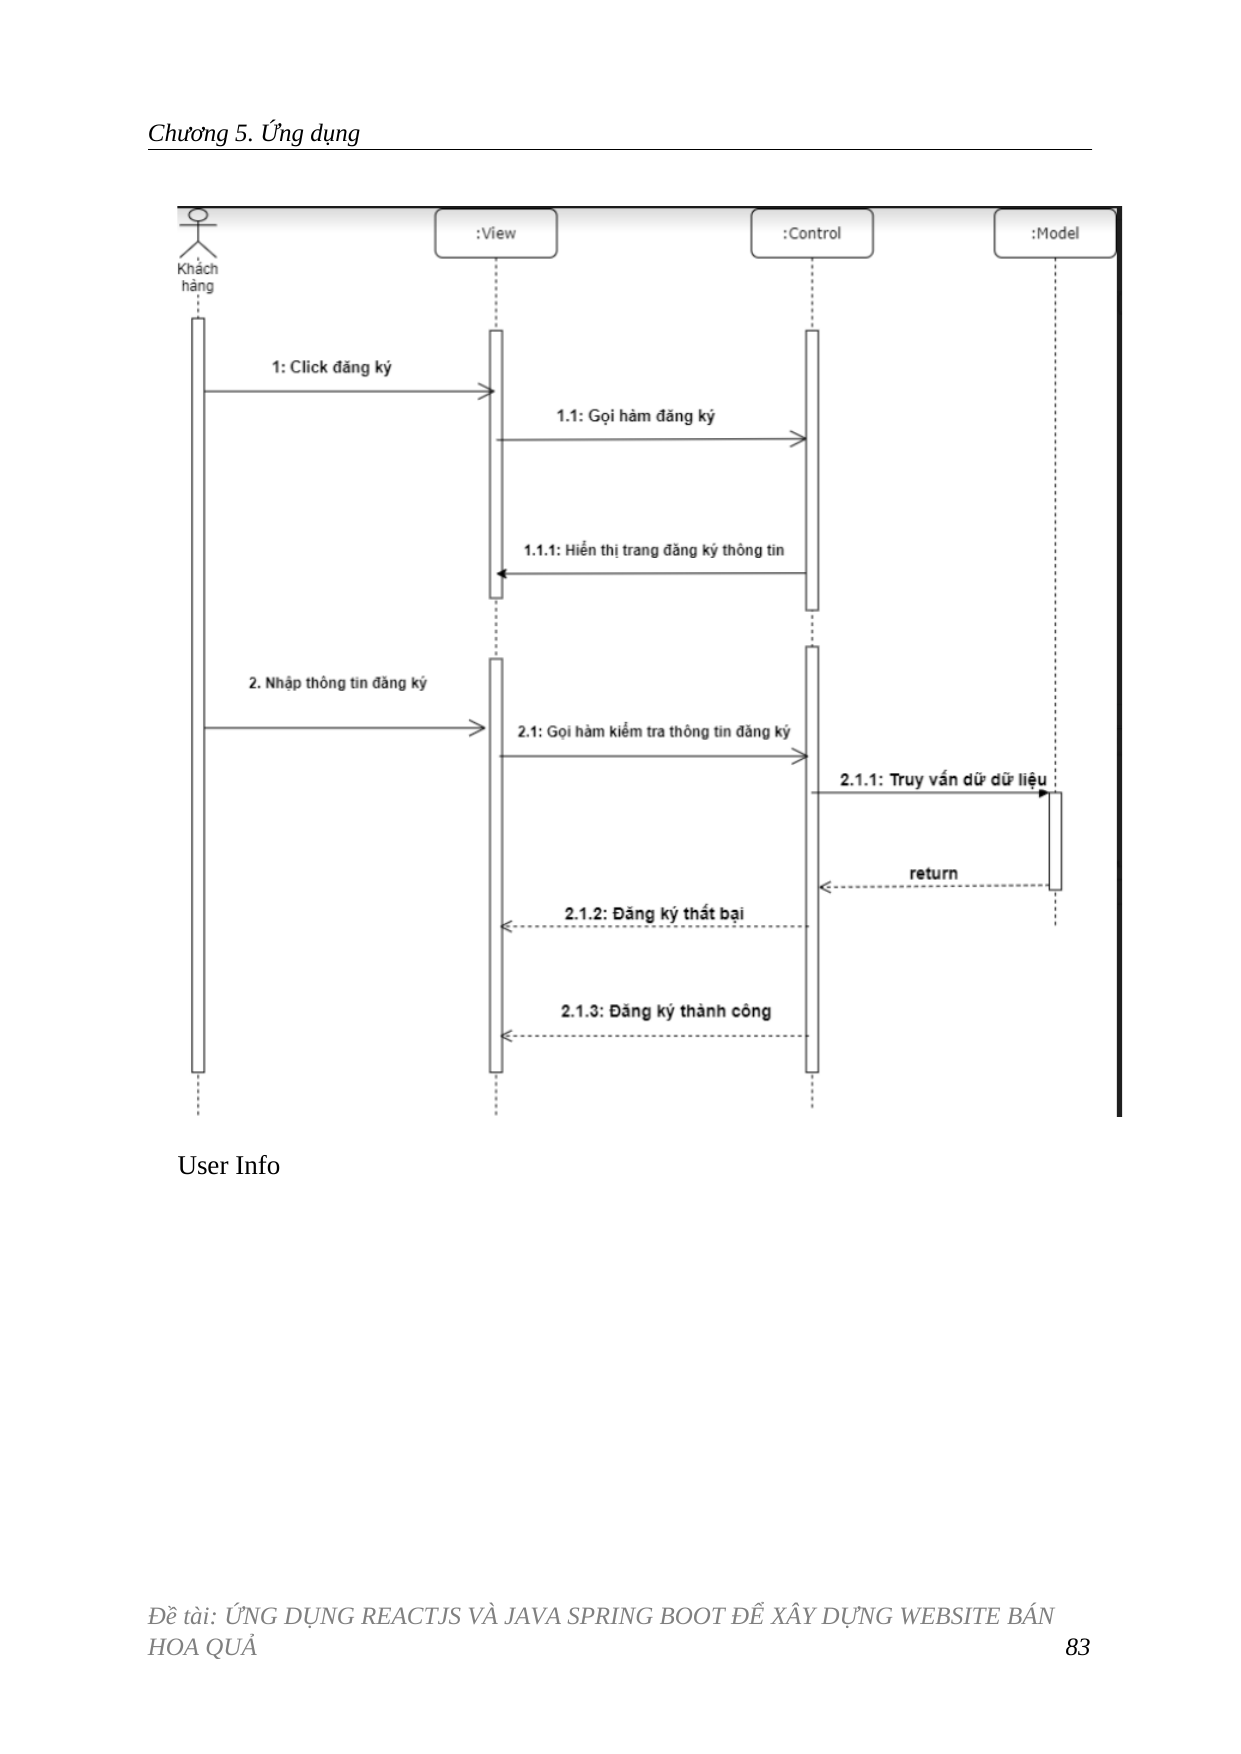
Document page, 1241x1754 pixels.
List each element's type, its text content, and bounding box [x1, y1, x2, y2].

picture [177, 206, 1123, 1117]
text User Info [177, 1149, 1092, 1180]
